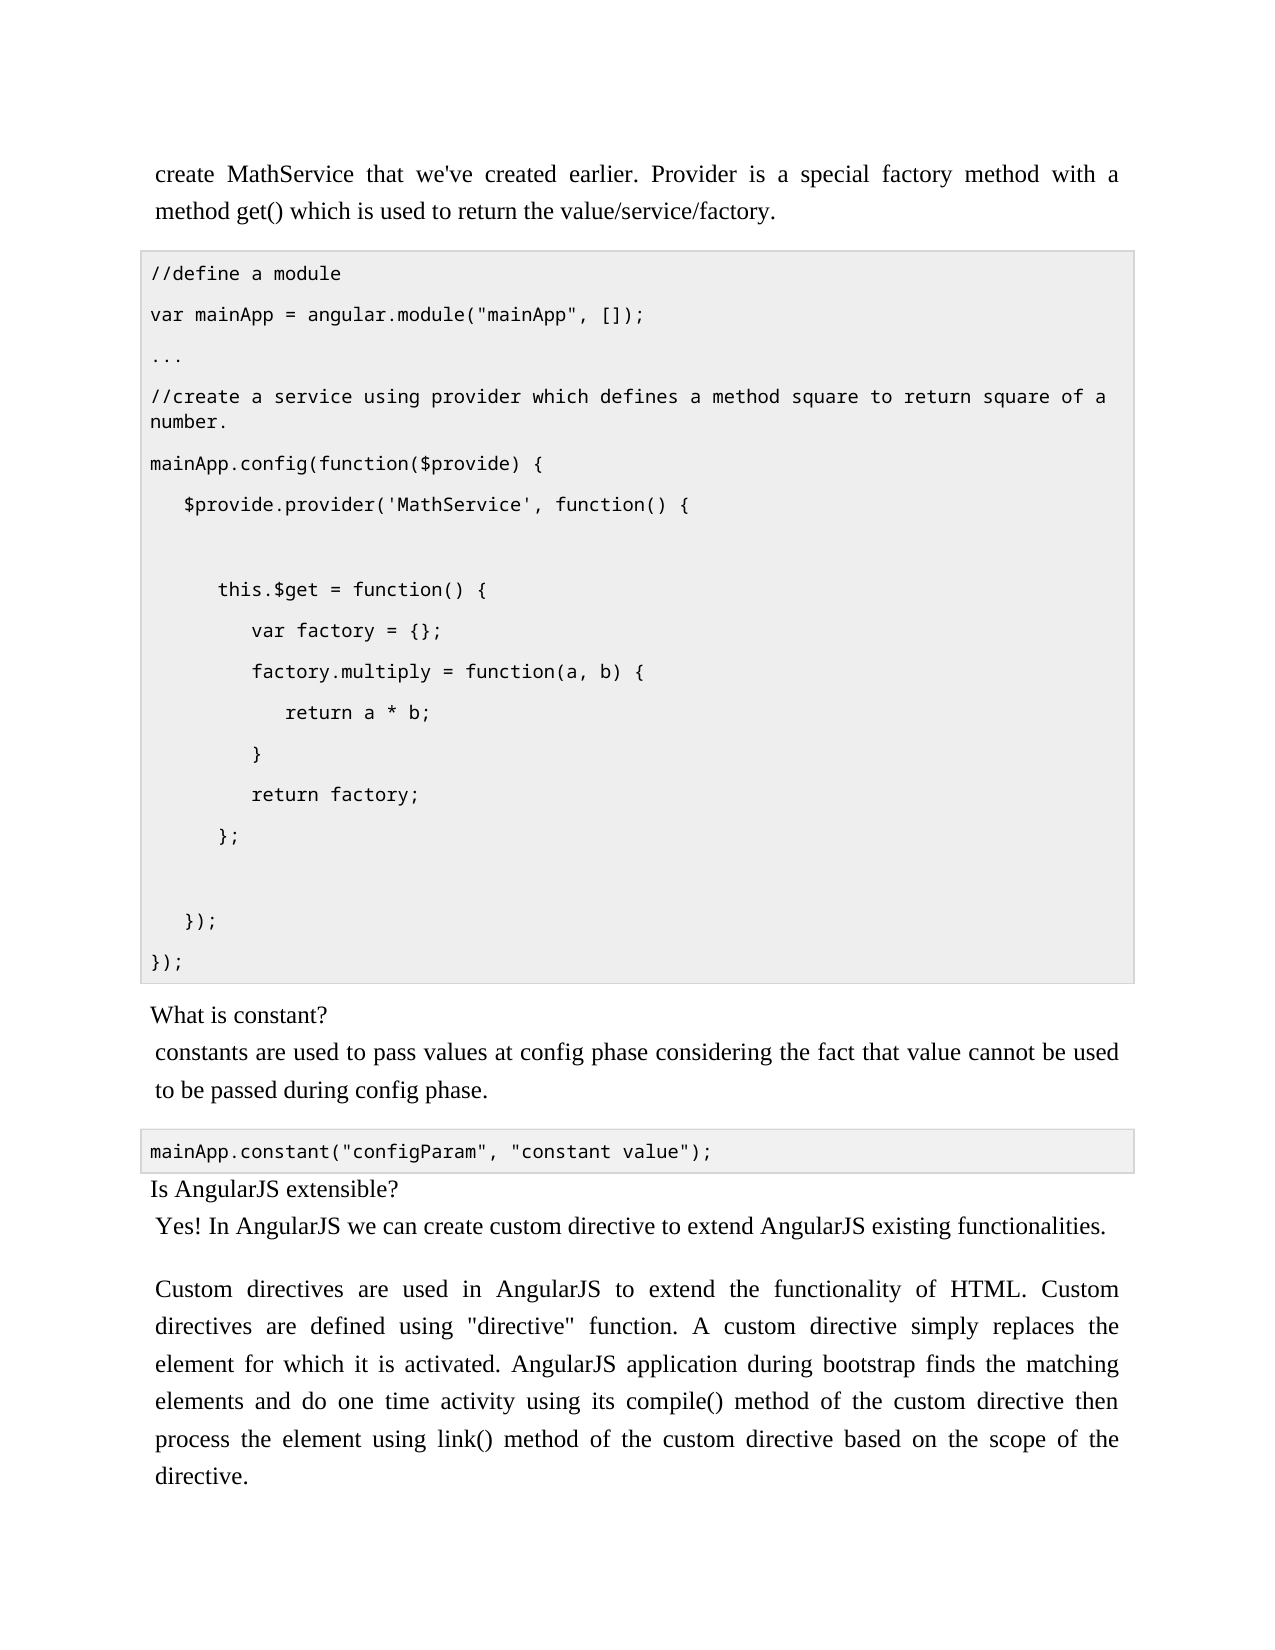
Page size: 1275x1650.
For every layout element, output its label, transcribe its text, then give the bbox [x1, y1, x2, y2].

text }); [142, 898, 1133, 933]
text return factory; [142, 772, 1133, 807]
text mainApp.constant("configParam", "constant value"); [142, 1130, 1133, 1172]
text var mainApp = angular.module("mainApp", []); [142, 291, 1133, 327]
text Yes! In AngularJS we can create custom directive to extend AngularJS existing functionalities. [155, 1203, 1120, 1240]
text }; [142, 813, 1133, 848]
text Custom directives are used in AngularJS to extend the functionality of HTML. Custom directives are defined using "directive" function. A custom directive simply replaces the element for which it is activated. AngularJS application during bootstrap finds the matching elements and do one time activity using its compile() method of the custom directive then process the element using link() method of the custom directive based on the scope of the directive. [155, 1265, 1120, 1490]
text //define a module [142, 252, 1133, 285]
text $provide.provider('MathService', function() { [142, 481, 1133, 517]
text return a * b; [142, 689, 1133, 725]
text factory.multiply = function(a, b) { [142, 648, 1133, 684]
text this.$get = function() { [142, 566, 1133, 601]
text Is AngularJS extensible? [150, 1174, 1125, 1203]
text constants are used to pass values at config phase considering the fact that value cannot be used to be passed during config phase. [155, 1028, 1120, 1103]
text } [142, 731, 1133, 766]
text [155, 150, 1120, 225]
text }); [142, 939, 1133, 983]
text What is constant? [150, 1000, 1125, 1028]
text ... [142, 332, 1133, 368]
text var factory = {}; [142, 607, 1133, 643]
text //create a service using provider which defines a method square to return square of a number. [142, 373, 1133, 434]
text mainApp.config(function($provide) { [142, 440, 1133, 476]
